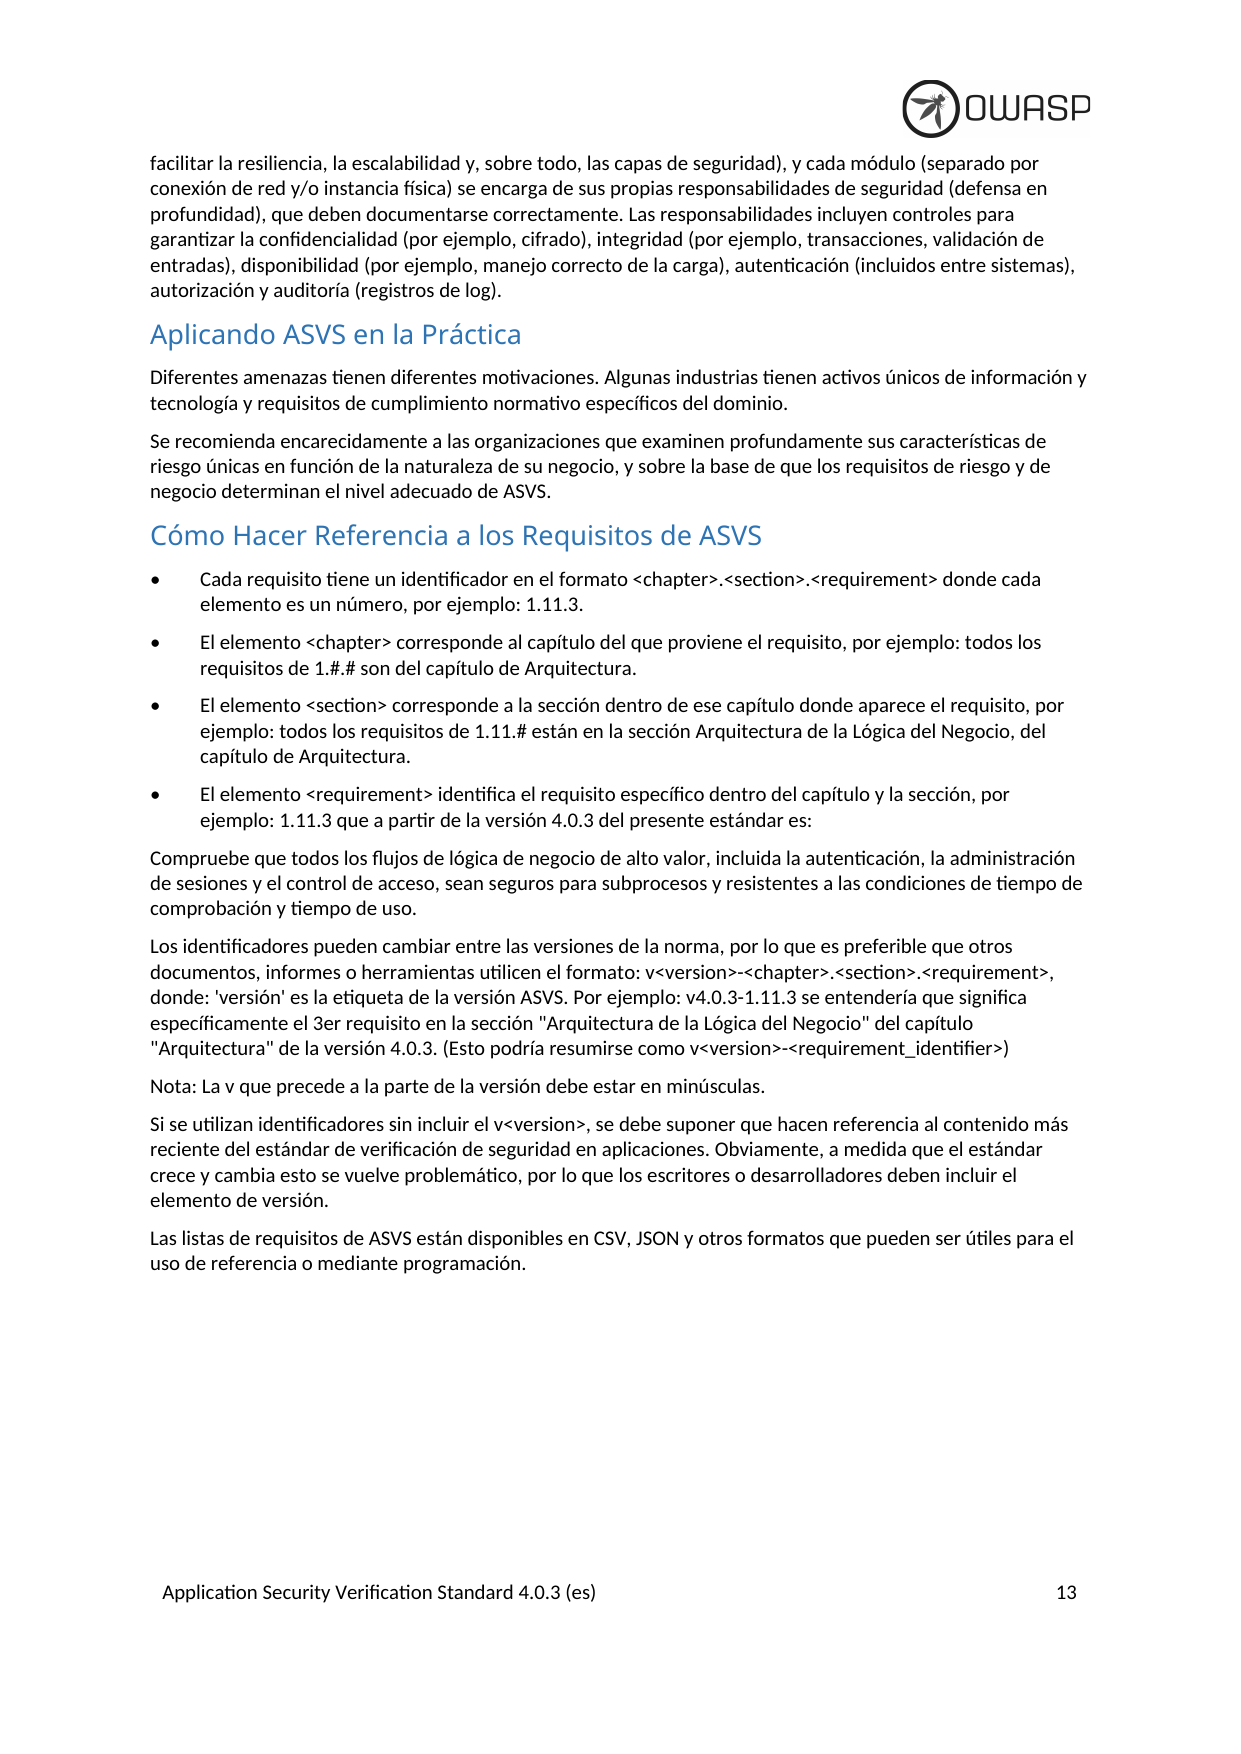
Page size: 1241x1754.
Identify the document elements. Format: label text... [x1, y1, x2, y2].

list El elemento <requirement> identifica el requisito específico dentro del capítulo y la sección, por ejemplo: 1.11.3 que a partir de la versión 4.0.3 del presente estándar es: [150, 781, 1090, 832]
picture [902, 80, 1091, 138]
text Si se utilizan identificadores sin incluir el v<version>, se debe suponer que hacen referencia al contenido más reciente del estándar de verificación de seguridad en aplicaciones. Obviamente, a medida que el estándar crece y cambia esto se vuelve problemático, por lo que los escritores o desarrolladores deben incluir el elemento de versión. [150, 1111, 1090, 1213]
text Se recomienda encarecidamente a las organizaciones que examinen profundamente sus características de riesgo únicas en función de la naturaleza de su negocio, y sobre la base de que los requisitos de riesgo y de negocio determinan el nivel adecuado de ASVS. [150, 428, 1090, 504]
text Compruebe que todos los flujos de lógica de negocio de alto valor, incluida la autenticación, la administración de sesiones y el control de acceso, sean seguros para subprocesos y resistentes a las condiciones de tiempo de comprobación y tiempo de uso. [150, 845, 1090, 921]
list El elemento <chapter> corresponde al capítulo del que proviene el requisito, por ejemplo: todos los requisitos de 1.#.# son del capítulo de Arquitectura. [150, 629, 1090, 680]
text Las listas de requisitos de ASVS están disponibles en CSV, JSON y otros formatos que pueden ser útiles para el uso de referencia o mediante programación. [150, 1225, 1090, 1276]
list Cada requisito tiene un identificador en el formato <chapter>.<section>.<requirement> donde cada elemento es un número, por ejemplo: 1.11.3. [150, 566, 1090, 617]
list El elemento <section> corresponde a la sección dentro de ese capítulo donde aparece el requisito, por ejemplo: todos los requisitos de 1.11.# están en la sección Arquitectura de la Lógica del Negocio, del capítulo de Arquitectura. [150, 693, 1090, 769]
text Los identificadores pueden cambiar entre las versiones de la norma, por lo que es preferible que otros documentos, informes o herramientas utilicen el formato: v<version>-<chapter>.<section>.<requirement>, donde: 'versión' es la etiqueta de la versión ASVS. Por ejemplo: v4.0.3-1.11.3 se entendería que significa específicamente el 3er requisito en la sección "Arquitectura de la Lógica del Negocio" del capítulo "Arquitectura" de la versión 4.0.3. (Esto podría resumirse como v<version>-<requirement_identifier>) [150, 933, 1090, 1061]
subtitle Aplicando ASVS en la Práctica [150, 315, 1090, 352]
subtitle Cómo Hacer Referencia a los Requisitos de ASVS [150, 517, 1090, 553]
text Diferentes amenazas tienen diferentes motivaciones. Algunas industrias tienen activos únicos de información y tecnología y requisitos de cumplimiento normativo específicos del dominio. [150, 364, 1090, 415]
text Nota: La v que precede a la parte de la versión debe estar en minúsculas. [150, 1073, 1090, 1098]
